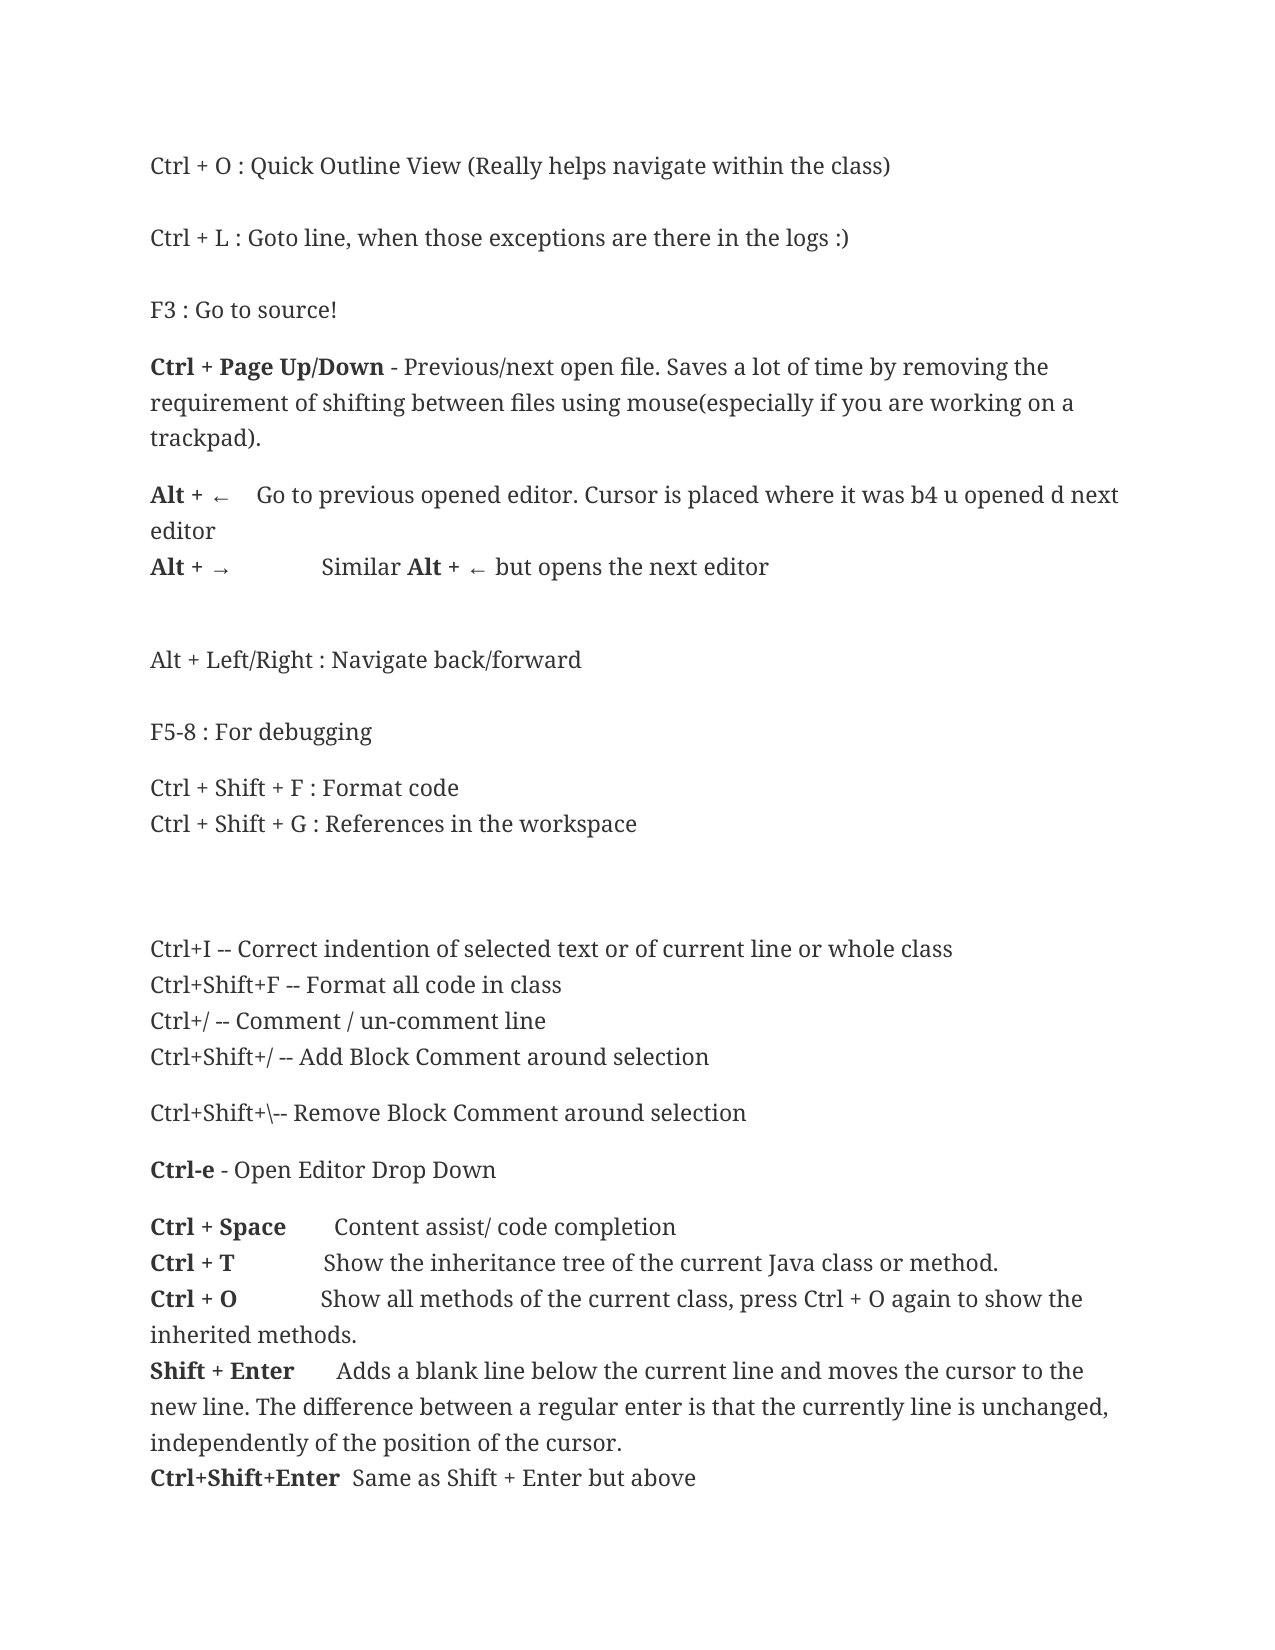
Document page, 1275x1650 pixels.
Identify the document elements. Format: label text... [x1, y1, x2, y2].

text Ctrl+Shift+\-- Remove Block Comment around selection [150, 1097, 1125, 1128]
text Alt + ← Go to previous opened editor. Cursor is placed where it was b4 u opened d next editor Alt + → Similar Alt + ← but opens the next editor [150, 479, 1125, 582]
text Ctrl + O : Quick Outline View (Really helps navigate within the class) Ctrl + L : Goto line, when those exceptions are there in the logs :) F3 : Go to source! [150, 150, 1125, 325]
text Alt + Left/Right : Navigate back/forward F5-8 : For debugging [150, 608, 1125, 747]
text Ctrl + Shift + F : Format code Ctrl + Shift + G : References in the workspace [150, 772, 1125, 872]
text Ctrl + Space Content assist/ code completion Ctrl + T Show the inheritance tree of the current Java class or method. Ctrl + O Show all methods of the current class, press Ctrl + O again to show the inherited methods. Shift + Enter Adds a blank line below the current line and moves the cursor to the new line. The difference between a regular enter is that the currently line is unchanged, independently of the position of the cursor. Ctrl+Shift+Enter Same as Shift + Enter but above [150, 1211, 1125, 1494]
text Ctrl+I -- Correct indention of selected text or of current line or whole class Ctrl+Shift+F -- Format all code in class Ctrl+/ -- Comment / un-comment line Ctrl+Shift+/ -- Add Block Comment around selection [150, 897, 1125, 1072]
text Ctrl-e - Open Editor Drop Down [150, 1154, 1125, 1185]
text Ctrl + Page Up/Down - Previous/next open file. Saves a lot of time by removing the requirement of shifting between files using mouse(especially if you are working on a trackpad). [150, 351, 1125, 454]
